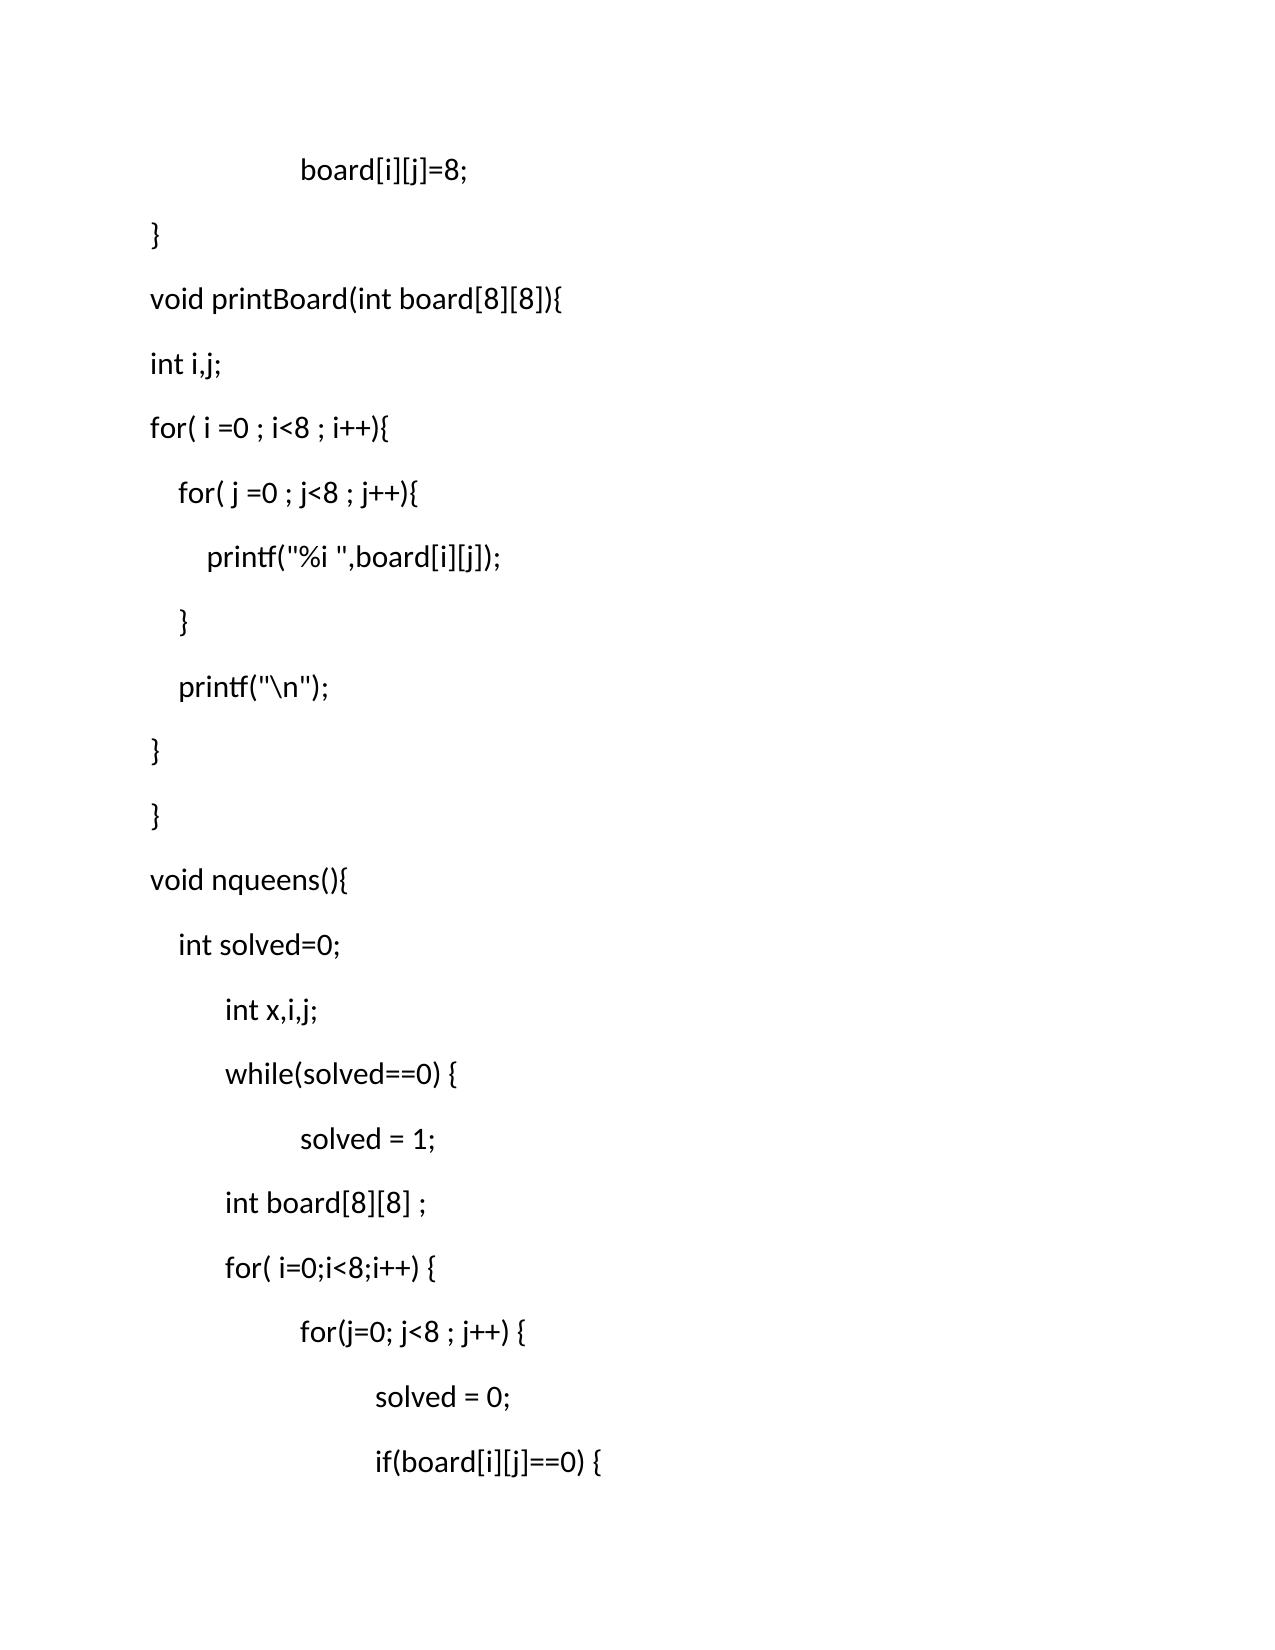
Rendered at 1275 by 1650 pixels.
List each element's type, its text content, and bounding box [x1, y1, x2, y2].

text board[i][j]=8; [150, 150, 1125, 188]
text solved = 0; [150, 1377, 1125, 1415]
text for( i=0;i<8;i++) { [150, 1248, 1125, 1286]
text printf("\n"); [150, 667, 1125, 705]
text if(board[i][j]==0) { [150, 1442, 1125, 1480]
text while(solved==0) { [150, 1054, 1125, 1092]
text solved = 1; [150, 1119, 1125, 1157]
text int board[8][8] ; [150, 1183, 1125, 1221]
text } [150, 602, 1125, 640]
text for( i =0 ; i<8 ; i++){ [150, 408, 1125, 446]
text int x,i,j; [150, 989, 1125, 1028]
text } [150, 214, 1125, 253]
text void nqueens(){ [150, 860, 1125, 898]
text for(j=0; j<8 ; j++) { [150, 1312, 1125, 1351]
text int solved=0; [150, 925, 1125, 963]
text void printBoard(int board[8][8]){ [150, 279, 1125, 317]
text } [150, 796, 1125, 834]
text int i,j; [150, 344, 1125, 382]
text for( j =0 ; j<8 ; j++){ [150, 473, 1125, 511]
text } [150, 731, 1125, 769]
text printf("%i ",board[i][j]); [150, 537, 1125, 576]
